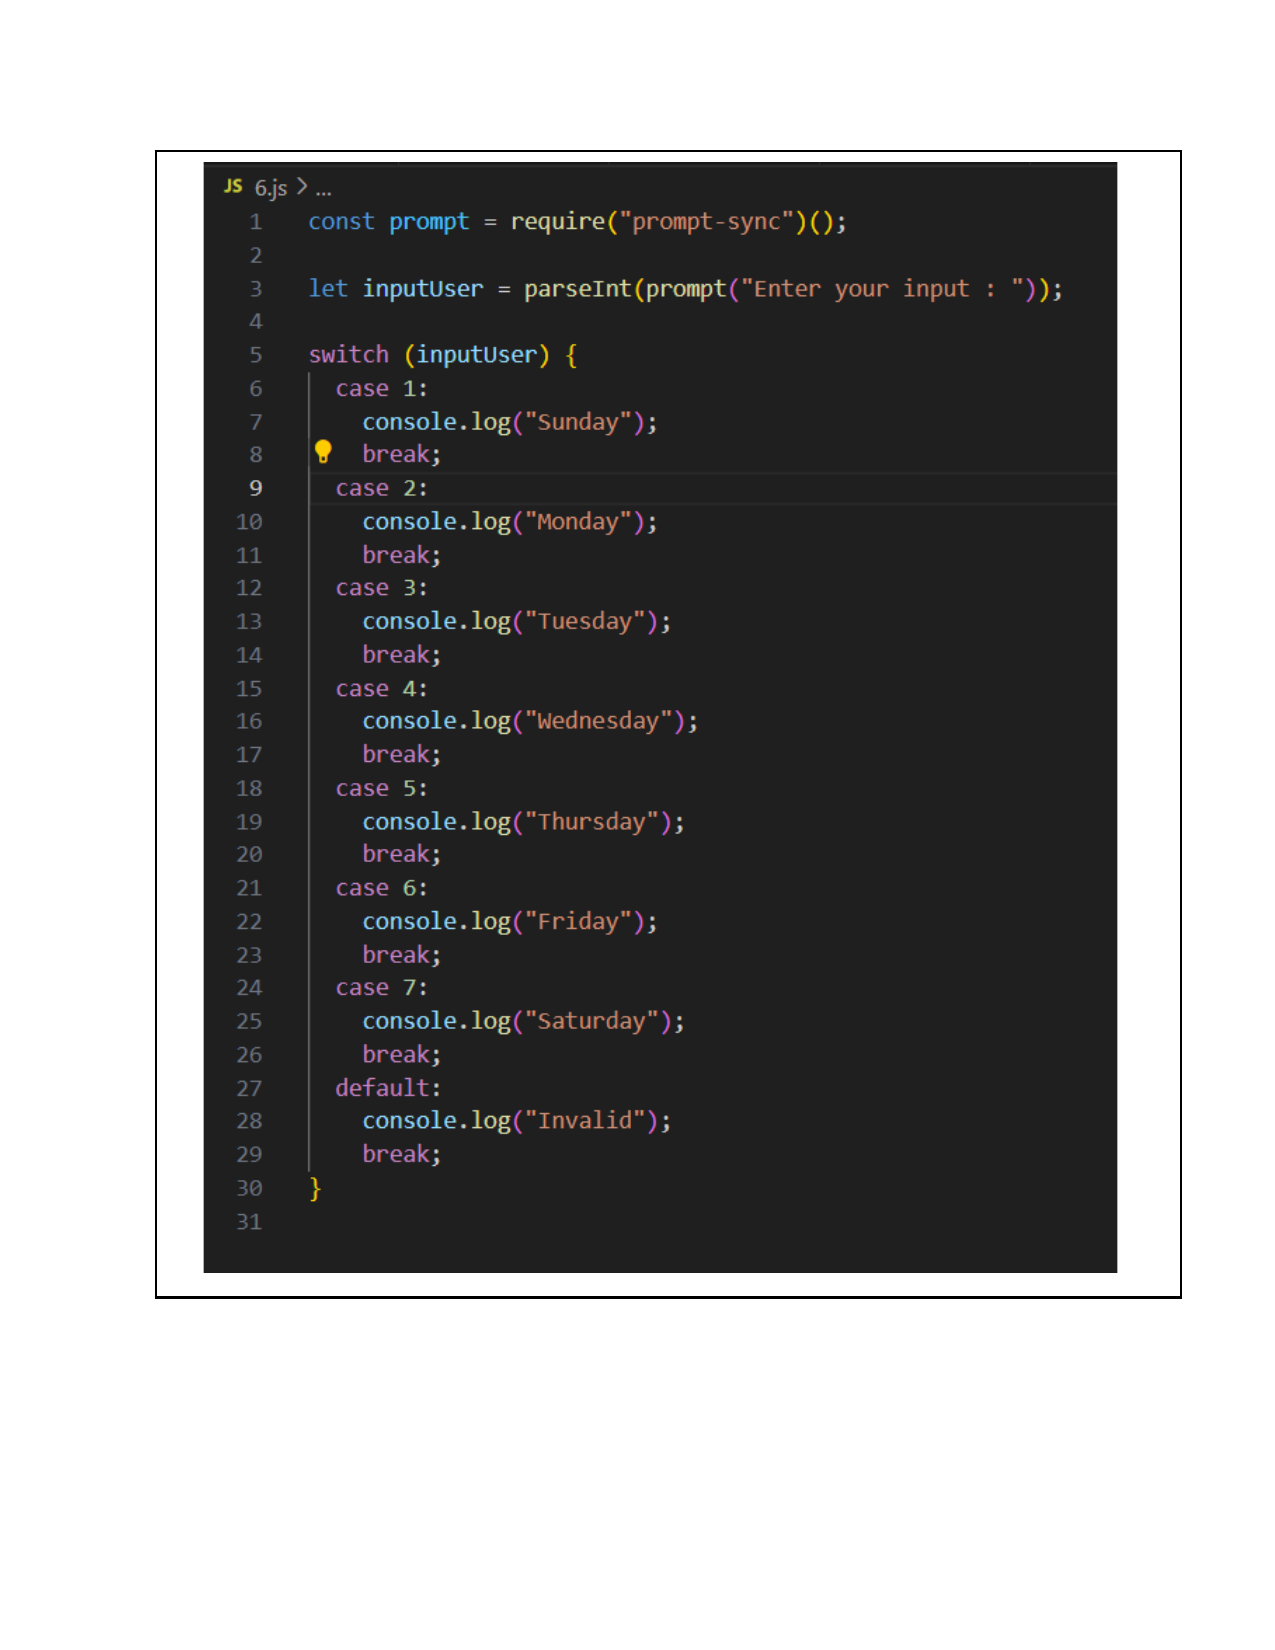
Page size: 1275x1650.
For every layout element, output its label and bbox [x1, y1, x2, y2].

picture [203, 162, 1118, 1273]
table_cell [157, 152, 1180, 1296]
